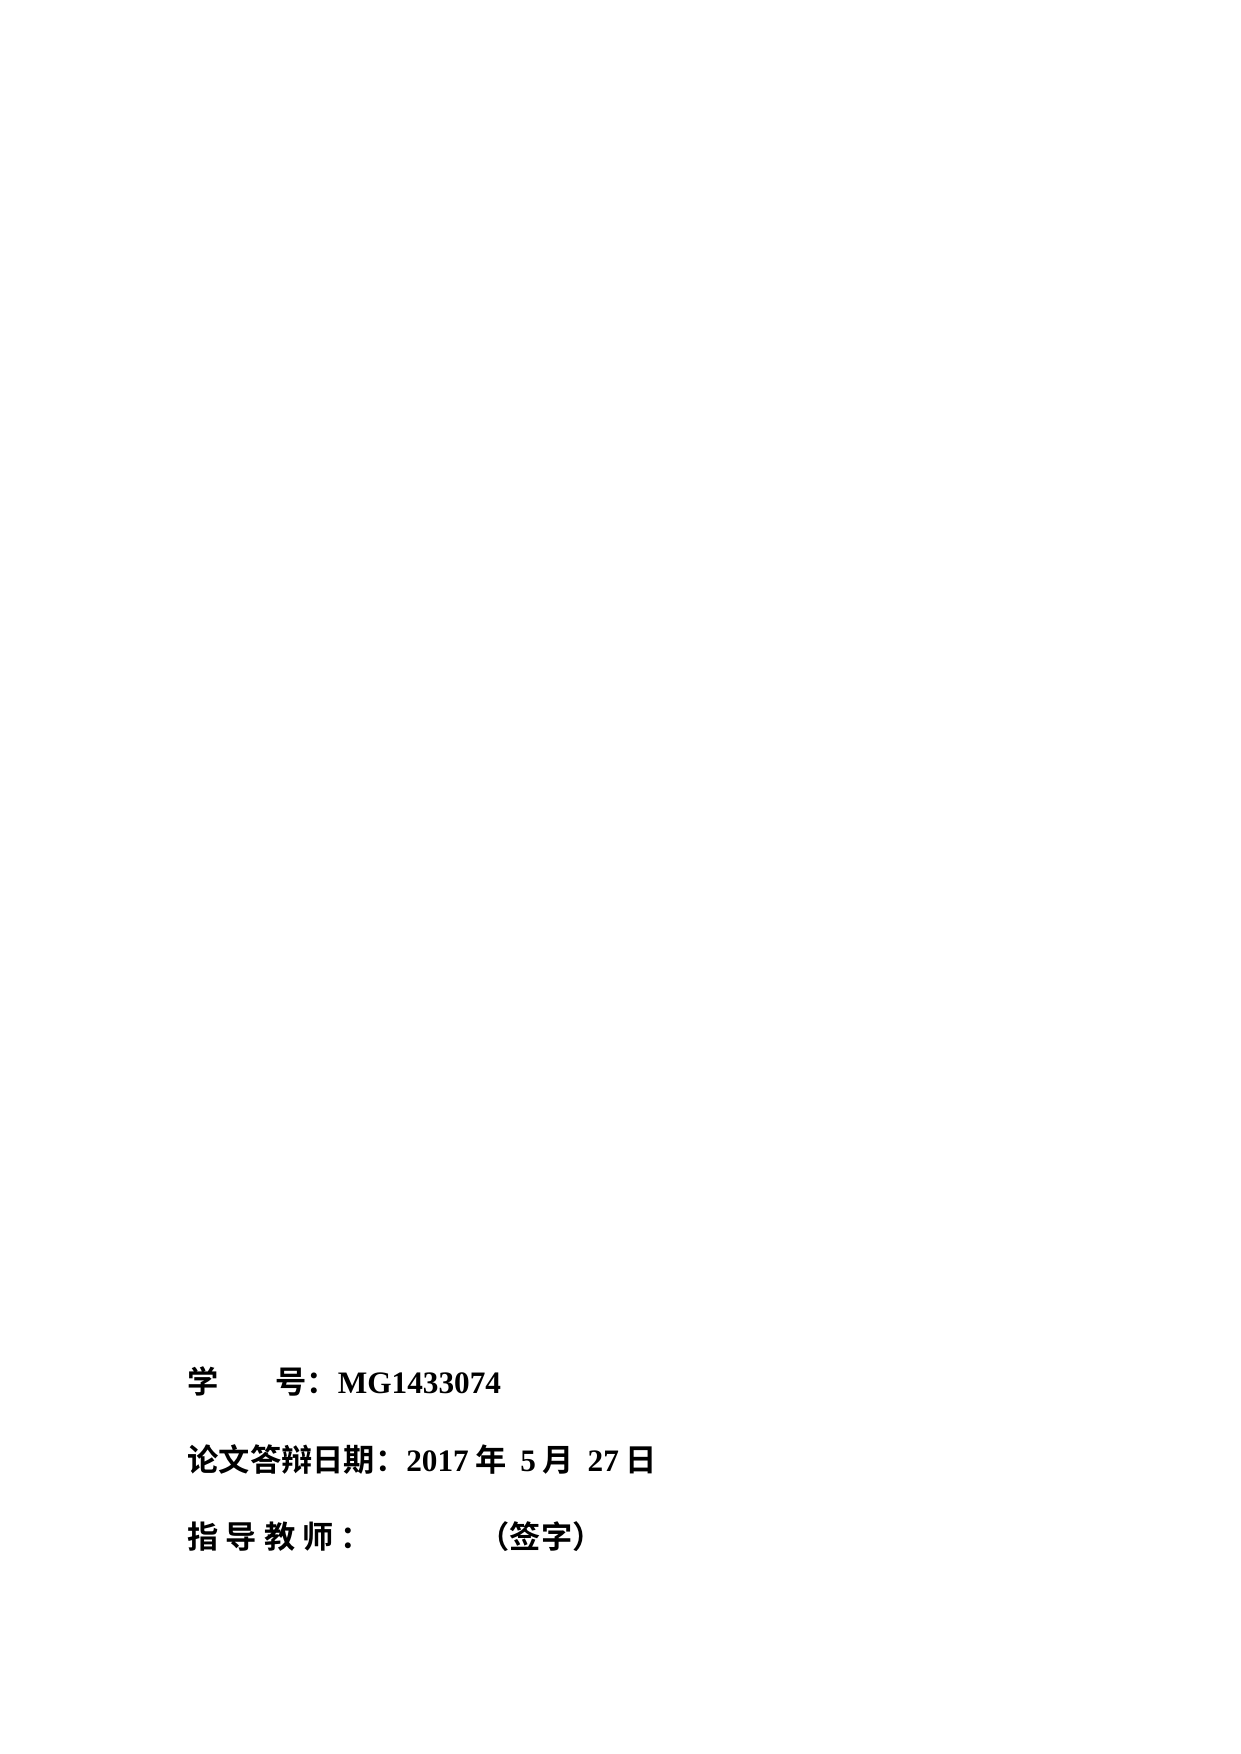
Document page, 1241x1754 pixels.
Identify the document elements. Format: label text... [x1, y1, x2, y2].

text 论文答辩日期：2017年 5月 27日 [187, 1425, 1053, 1490]
text 学 号：MG1433074 [187, 1347, 1053, 1412]
text 指 导 教 师 ： （签字） [187, 1502, 1053, 1567]
